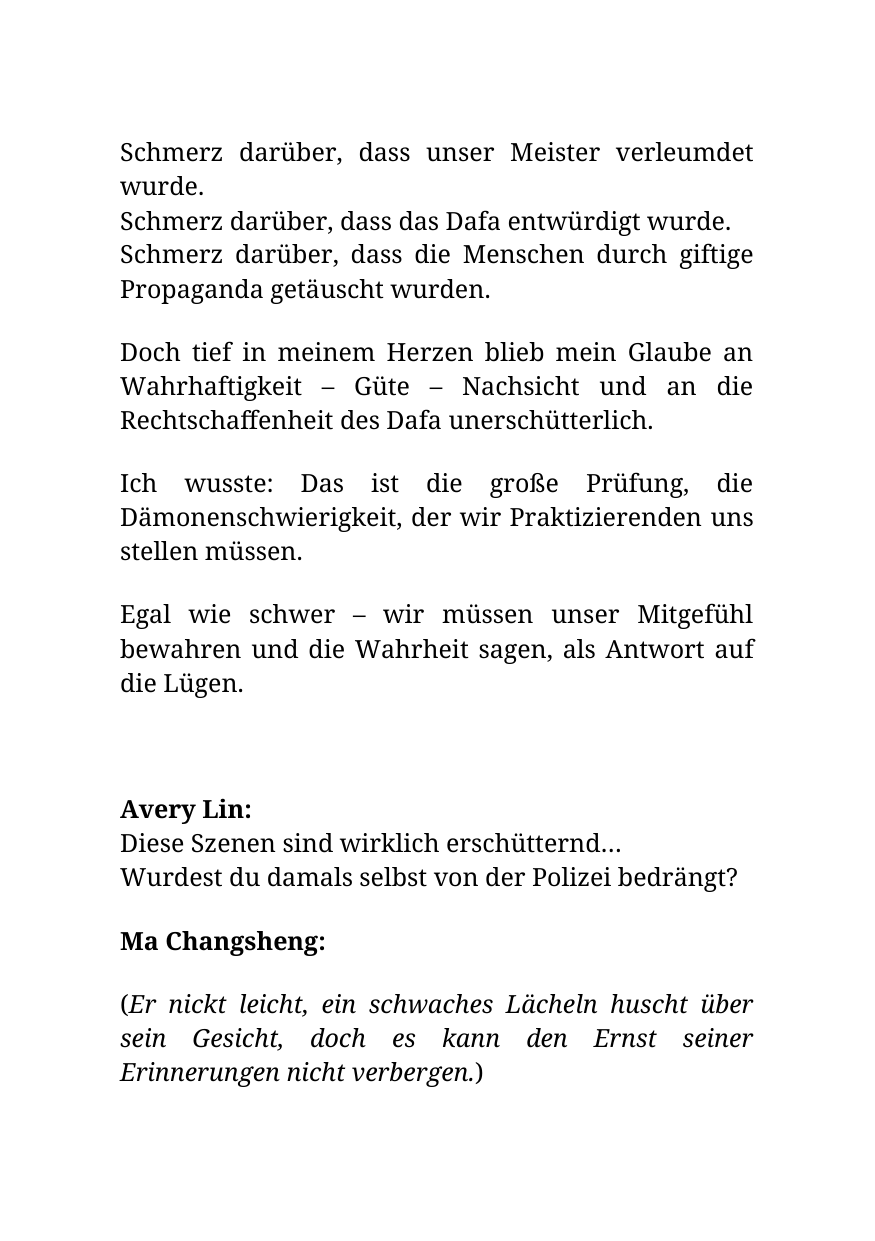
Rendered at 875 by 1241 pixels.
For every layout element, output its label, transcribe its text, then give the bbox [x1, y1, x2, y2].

text Doch tief in meinem Herzen blieb mein Glaube an Wahrhaftigkeit – Güte – Nachsicht und an die Rechtschaffenheit des Dafa unerschütterlich. [120, 334, 754, 437]
text Avery Lin: Diese Szenen sind wirklich erschütternd… Wurdest du damals selbst von der Polizei bedrängt? [120, 792, 754, 894]
text Ma Changsheng: [120, 923, 754, 957]
text Schmerz darüber, dass unser Meister verleumdet wurde. Schmerz darüber, dass das Dafa entwürdigt wurde. Schmerz darüber, dass die Menschen durch giftige Propaganda getäuscht wurden. [120, 135, 754, 305]
text Egal wie schwer – wir müssen unser Mitgefühl bewahren und die Wahrheit sagen, als Antwort auf die Lügen. [120, 597, 754, 699]
text (Er nickt leicht, ein schwaches Lächeln huscht über sein Gesicht, doch es kann den Ernst seiner Erinnerungen nicht verbergen.) [120, 986, 754, 1088]
text Ich wusste: Das ist die große Prüfung, die Dämonenschwierigkeit, der wir Praktizierenden uns stellen müssen. [120, 466, 754, 568]
